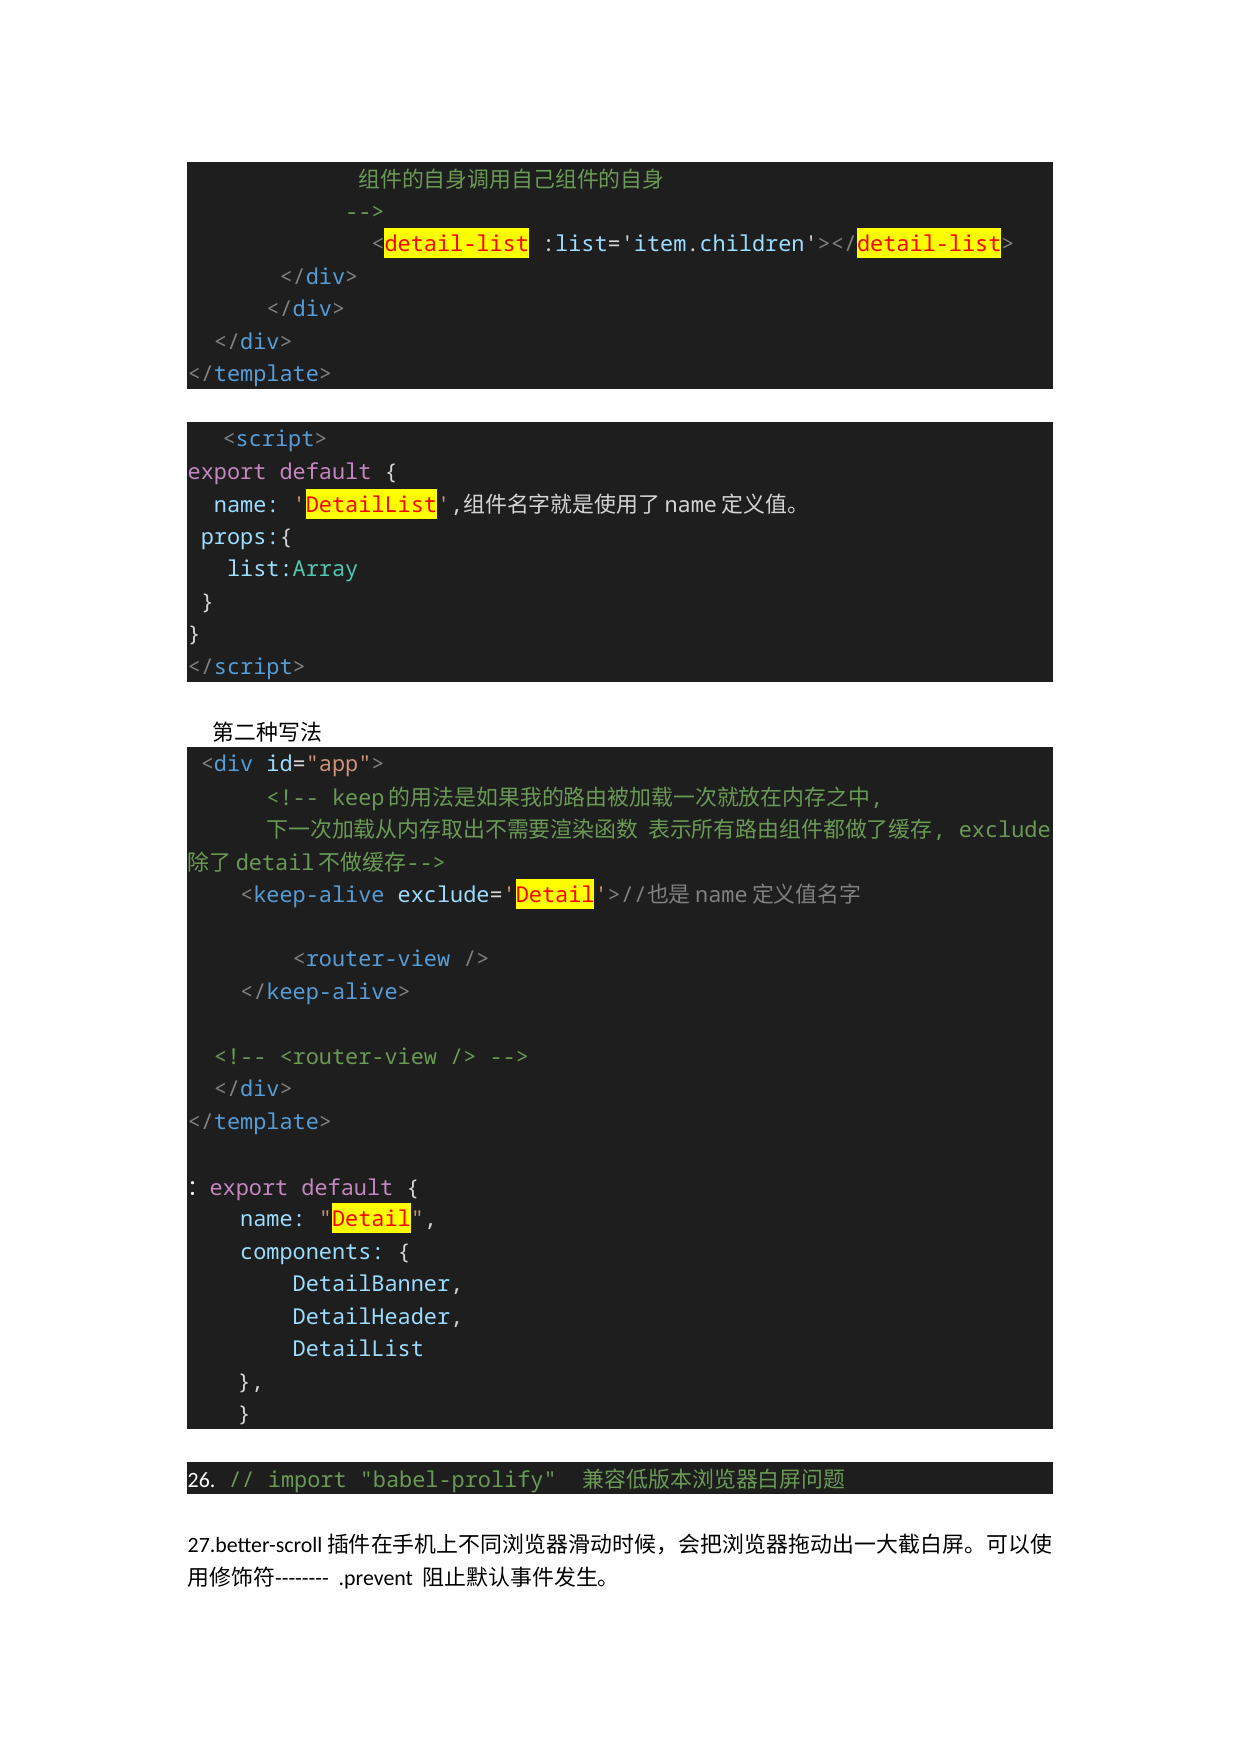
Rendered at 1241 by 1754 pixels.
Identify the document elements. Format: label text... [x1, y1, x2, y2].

text export default { [187, 454, 1053, 487]
text --> [187, 194, 1053, 227]
text name: "Detail", [187, 1202, 1053, 1234]
text 26. // import "babel-prolify" 兼容低版本浏览器白屏问题 [187, 1462, 1053, 1494]
text 组件的自身调用自己组件的自身 [187, 162, 1053, 194]
text </div> [187, 1072, 1053, 1104]
text </div> [187, 292, 1053, 324]
text name: 'DetailList',组件名字就是使用了name定义值。 [187, 487, 1053, 519]
text </script> [187, 649, 1053, 682]
text </div> [187, 259, 1053, 292]
text 第二种写法 [187, 714, 1053, 747]
text list:Array [187, 552, 1053, 584]
text <!-- <router-view /> --> [187, 1039, 1053, 1072]
text </div> [187, 324, 1053, 357]
text components: { [187, 1234, 1053, 1267]
text } [187, 617, 1053, 649]
text <div id="app"> [187, 747, 1053, 779]
text } [187, 1397, 1053, 1429]
text <keep-alive exclude='Detail'>//也是name定义值名字 [187, 877, 1053, 909]
text </template> [187, 1104, 1053, 1137]
text DetailList [187, 1332, 1053, 1364]
text DetailHeader, [187, 1299, 1053, 1332]
text }, [187, 1364, 1053, 1397]
text props:{ [187, 519, 1053, 552]
text </template> [187, 357, 1053, 389]
text </keep-alive> [187, 974, 1053, 1007]
text } [187, 584, 1053, 617]
text 下一次加载从内存取出不需要渲染函数 表示所有路由组件都做了缓存, exclude除了detail不做缓存--> [187, 812, 1053, 877]
text <!-- keep的用法是如果我的路由被加载一次就放在内存之中, [187, 779, 1053, 812]
text DetailBanner, [187, 1267, 1053, 1299]
text <detail-list :list='item.children'></detail-list> [187, 227, 1053, 259]
text 27.better-scroll插件在手机上不同浏览器滑动时候，会把浏览器拖动出一大截白屏。可以使用修饰符-------- .prevent 阻止默认事件发生。 [187, 1527, 1053, 1592]
text ：export default { [187, 1169, 1053, 1202]
text <script> [187, 422, 1053, 454]
text <router-view /> [187, 942, 1053, 974]
